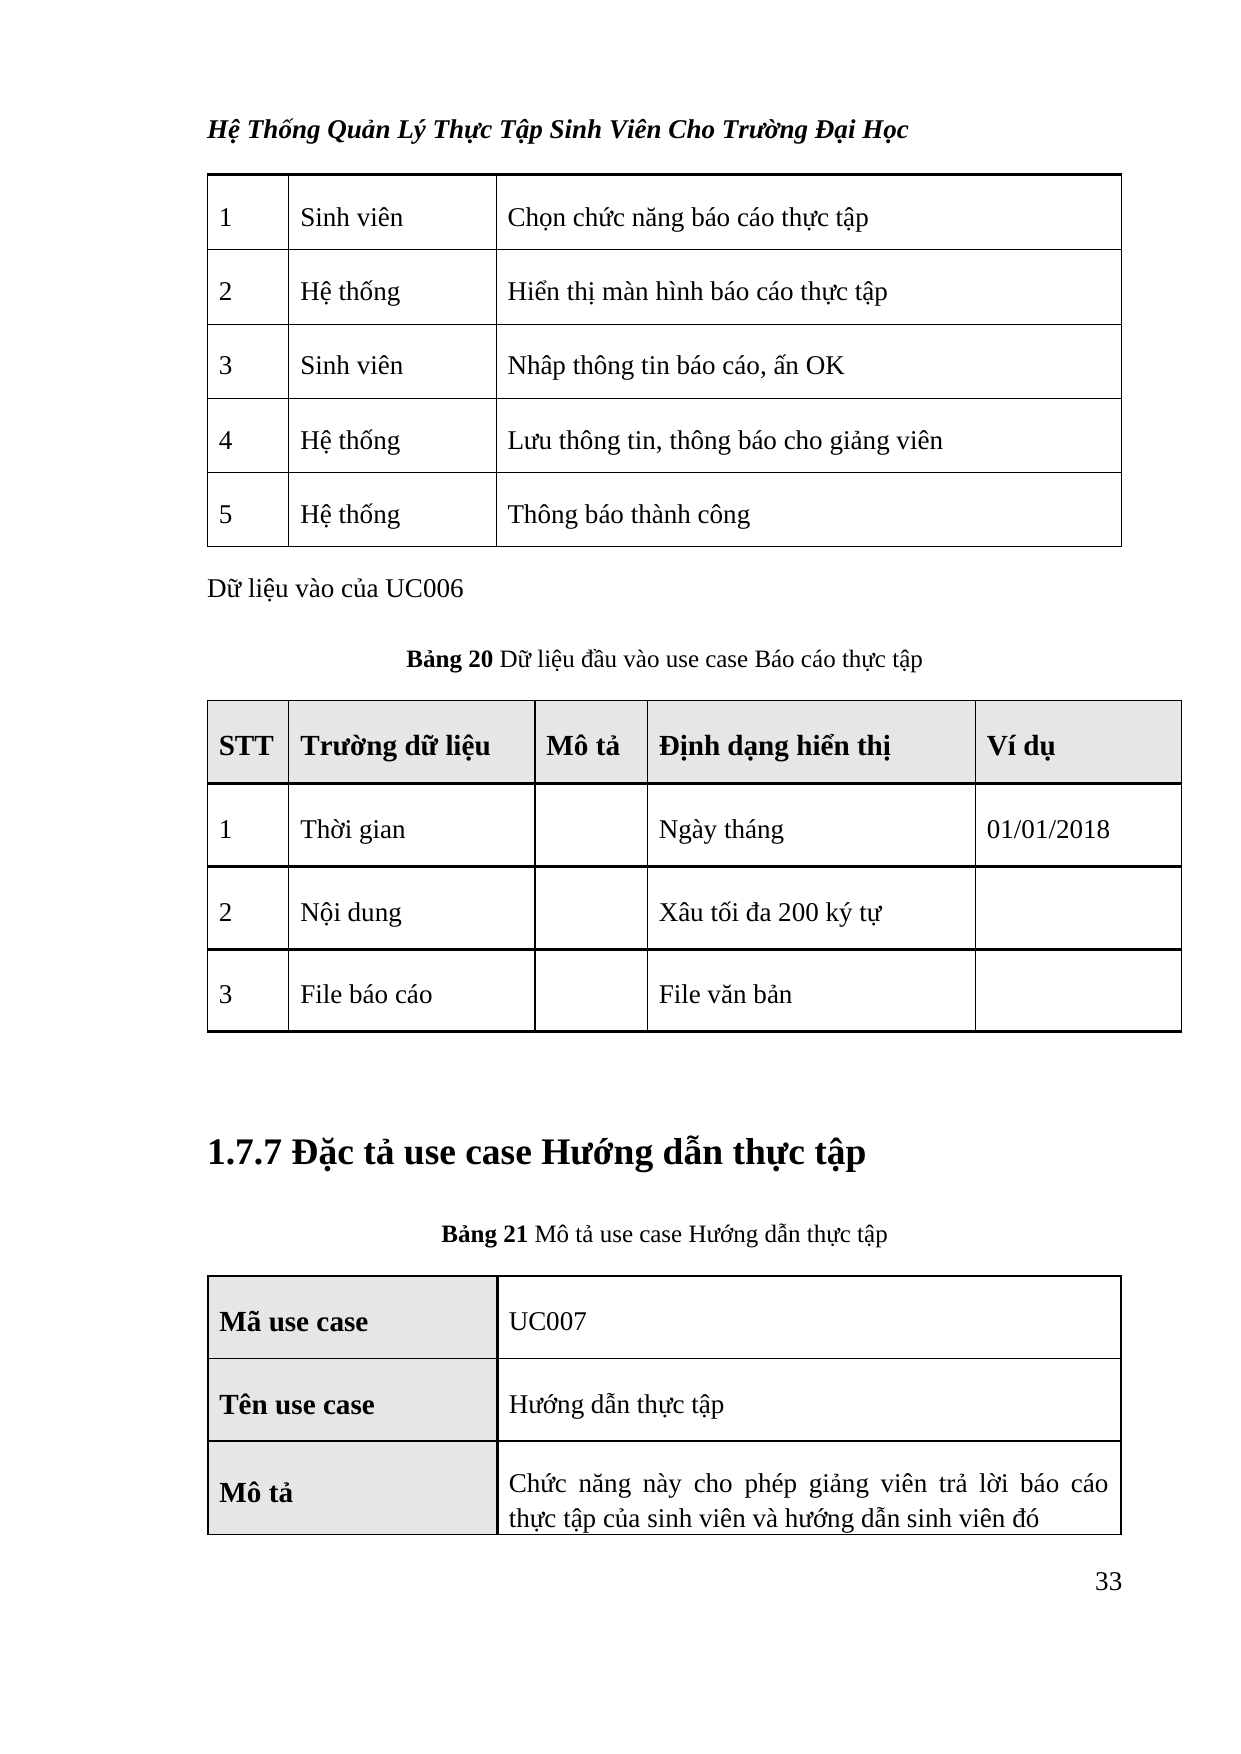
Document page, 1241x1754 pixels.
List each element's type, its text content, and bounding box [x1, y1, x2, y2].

table_cell File báo cáo [289, 951, 534, 1030]
table_cell Nội dung [289, 868, 534, 947]
table_cell Sinh viên [289, 325, 496, 398]
subtitle Đặc tả use case Hướng dẫn thực tập [207, 1130, 1122, 1173]
table_cell 1 [208, 176, 288, 249]
table_cell 1 [208, 785, 288, 865]
table_cell 4 [208, 399, 288, 472]
text Dữ liệu vào của UC006 [207, 572, 1122, 603]
table_cell [536, 785, 647, 865]
table_cell Nhâp thông tin báo cáo, ấn OK [497, 325, 1121, 398]
table_cell Chức năng này cho phép giảng viên trả lời báo cáo thực tập của sinh viên và hướng dẫn sinh viên đó [499, 1442, 1120, 1534]
table_cell [976, 868, 1181, 947]
text Bảng 21 Mô tả use case Hướng dẫn thực tập [207, 1219, 1122, 1248]
table_header Ví dụ [976, 701, 1181, 782]
table_cell Tên use case [209, 1359, 496, 1440]
table_cell Thời gian [289, 785, 534, 865]
table_cell 3 [208, 325, 288, 398]
table_cell File văn bản [648, 951, 975, 1030]
table_header UC007 [499, 1277, 1120, 1358]
table_header Mô tả [536, 701, 647, 782]
table_cell [536, 951, 647, 1030]
table_header Trường dữ liệu [289, 701, 534, 782]
table_cell Lưu thông tin, thông báo cho giảng viên [497, 399, 1121, 472]
table_cell [976, 951, 1181, 1030]
table_cell Hướng dẫn thực tập [499, 1359, 1120, 1440]
table_header Định dạng hiển thị [648, 701, 975, 782]
table_cell 2 [208, 868, 288, 947]
table_cell Hiển thị màn hình báo cáo thực tập [497, 250, 1121, 323]
table_cell Ngày tháng [648, 785, 975, 865]
table_cell Hệ thống [289, 250, 496, 323]
table_cell Thông báo thành công [497, 473, 1121, 546]
table_cell Hệ thống [289, 399, 496, 472]
table_cell Chọn chức năng báo cáo thực tập [497, 176, 1121, 249]
table_header Mã use case [209, 1277, 496, 1358]
table_cell Mô tả [209, 1442, 496, 1534]
table_cell 2 [208, 250, 288, 323]
table_cell 5 [208, 473, 288, 546]
text Bảng 20 Dữ liệu đầu vào use case Báo cáo thực tập [207, 644, 1122, 673]
table_cell 3 [208, 951, 288, 1030]
table_cell Sinh viên [289, 176, 496, 249]
table_cell Xâu tối đa 200 ký tự [648, 868, 975, 947]
table_header STT [208, 701, 288, 782]
table_cell Hệ thống [289, 473, 496, 546]
table_cell 01/01/2018 [976, 785, 1181, 865]
table_cell [536, 868, 647, 947]
